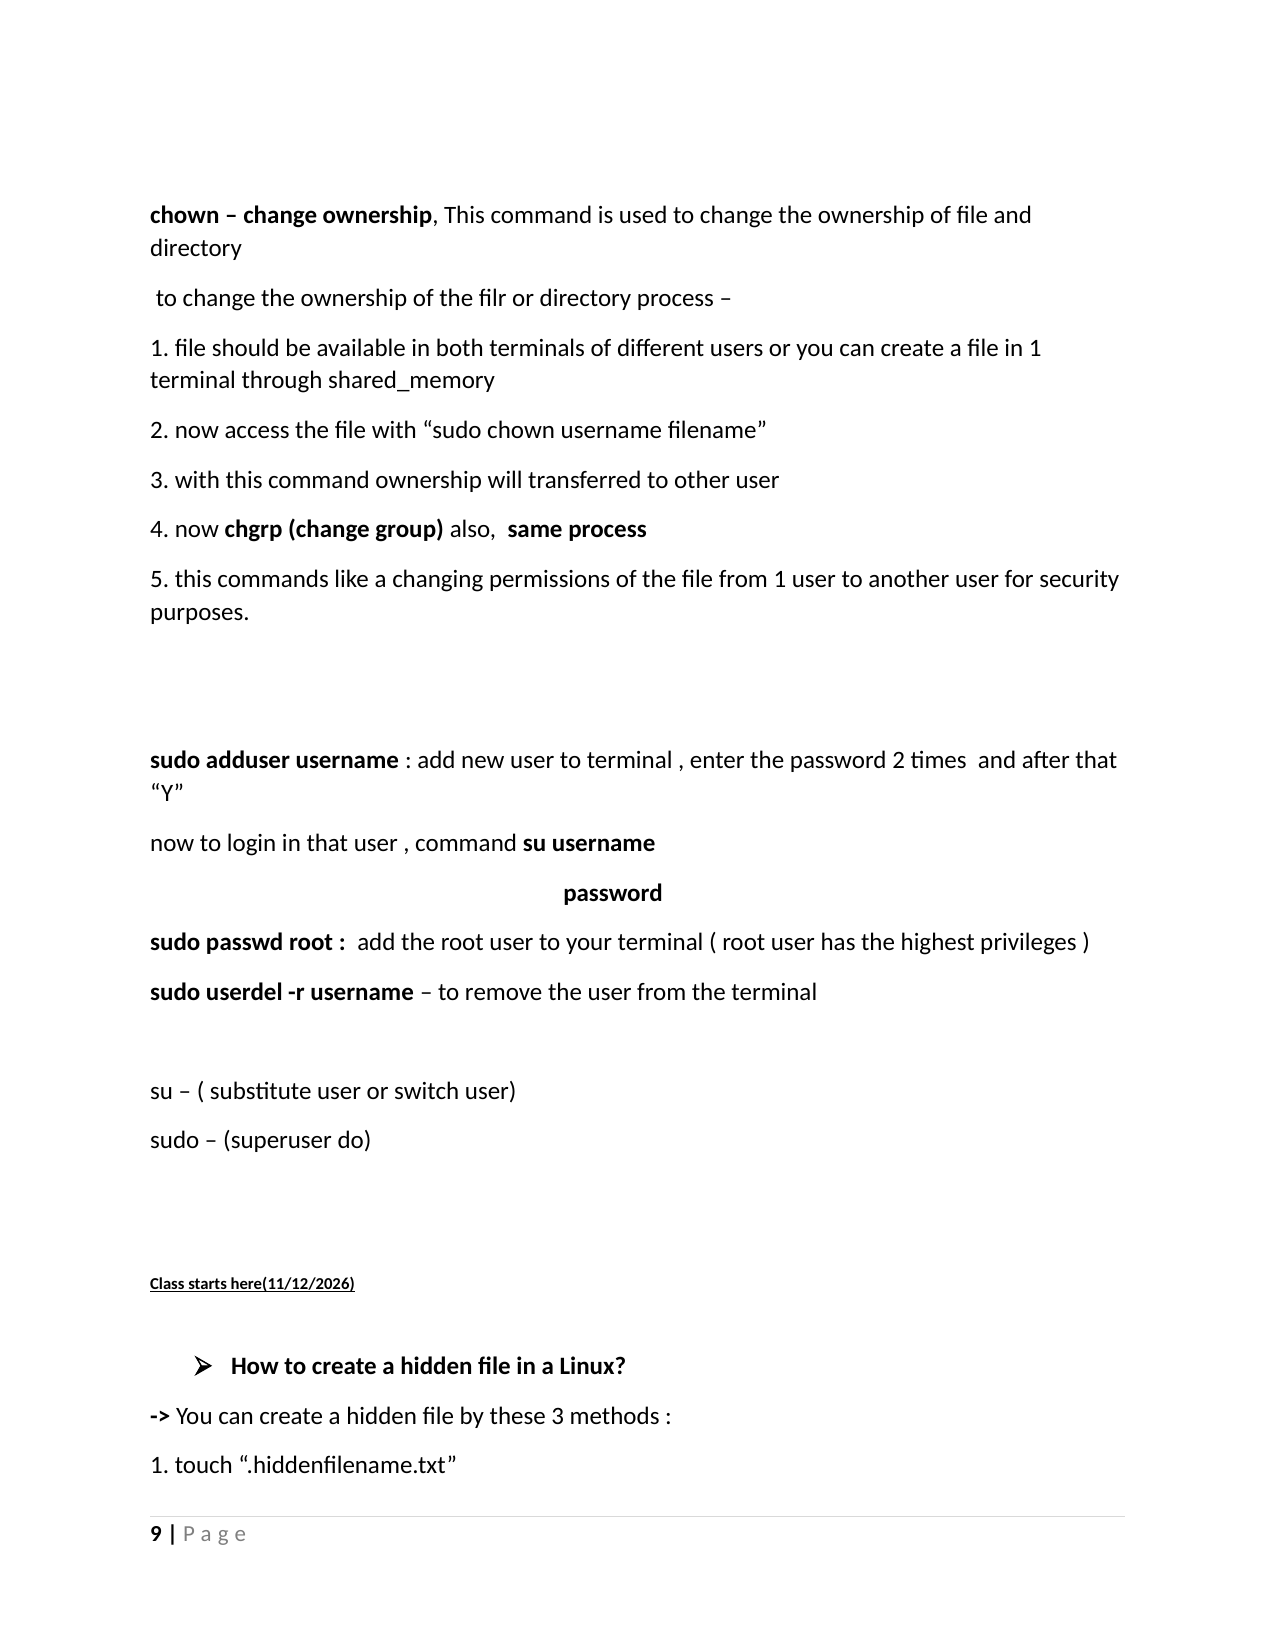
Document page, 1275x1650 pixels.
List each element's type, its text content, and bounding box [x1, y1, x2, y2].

text sudo adduser username : add new user to terminal , enter the password 2 times and after that “Y” [150, 744, 1125, 808]
text password [150, 877, 1125, 907]
text 1. file should be available in both terminals of different users or you can create a file in 1 terminal through shared_memory [150, 332, 1125, 395]
text chown – change ownership, This command is used to change the ownership of file and directory [150, 199, 1125, 263]
text -> You can create a hidden file by these 3 methods : [150, 1400, 1125, 1431]
text sudo userdel -r username – to remove the user from the terminal [150, 976, 1125, 1006]
text sudo – (superuser do) [150, 1124, 1125, 1155]
text 5. this commands like a changing permissions of the file from 1 user to another user for security purposes. [150, 563, 1125, 626]
text 1. touch “.hiddenfilename.txt” [150, 1449, 1125, 1480]
text su – ( substitute user or switch user) [150, 1075, 1125, 1106]
text now to login in that user , command su username [150, 827, 1125, 858]
text 4. now chgrp (change group) also, same process [150, 513, 1125, 544]
text Class starts here(11/06/2023) [150, 1273, 1125, 1294]
text 2. now access the file with “sudo chown username filename” [150, 414, 1125, 445]
text sudo passwd root : add the root user to your terminal ( root user has the highest privileges ) [150, 926, 1125, 957]
text to change the ownership of the filr or directory process – [150, 282, 1125, 313]
list How to create a hidden file in a Linux? [193, 1350, 1125, 1381]
text 3. with this command ownership will transferred to other user [150, 464, 1125, 494]
